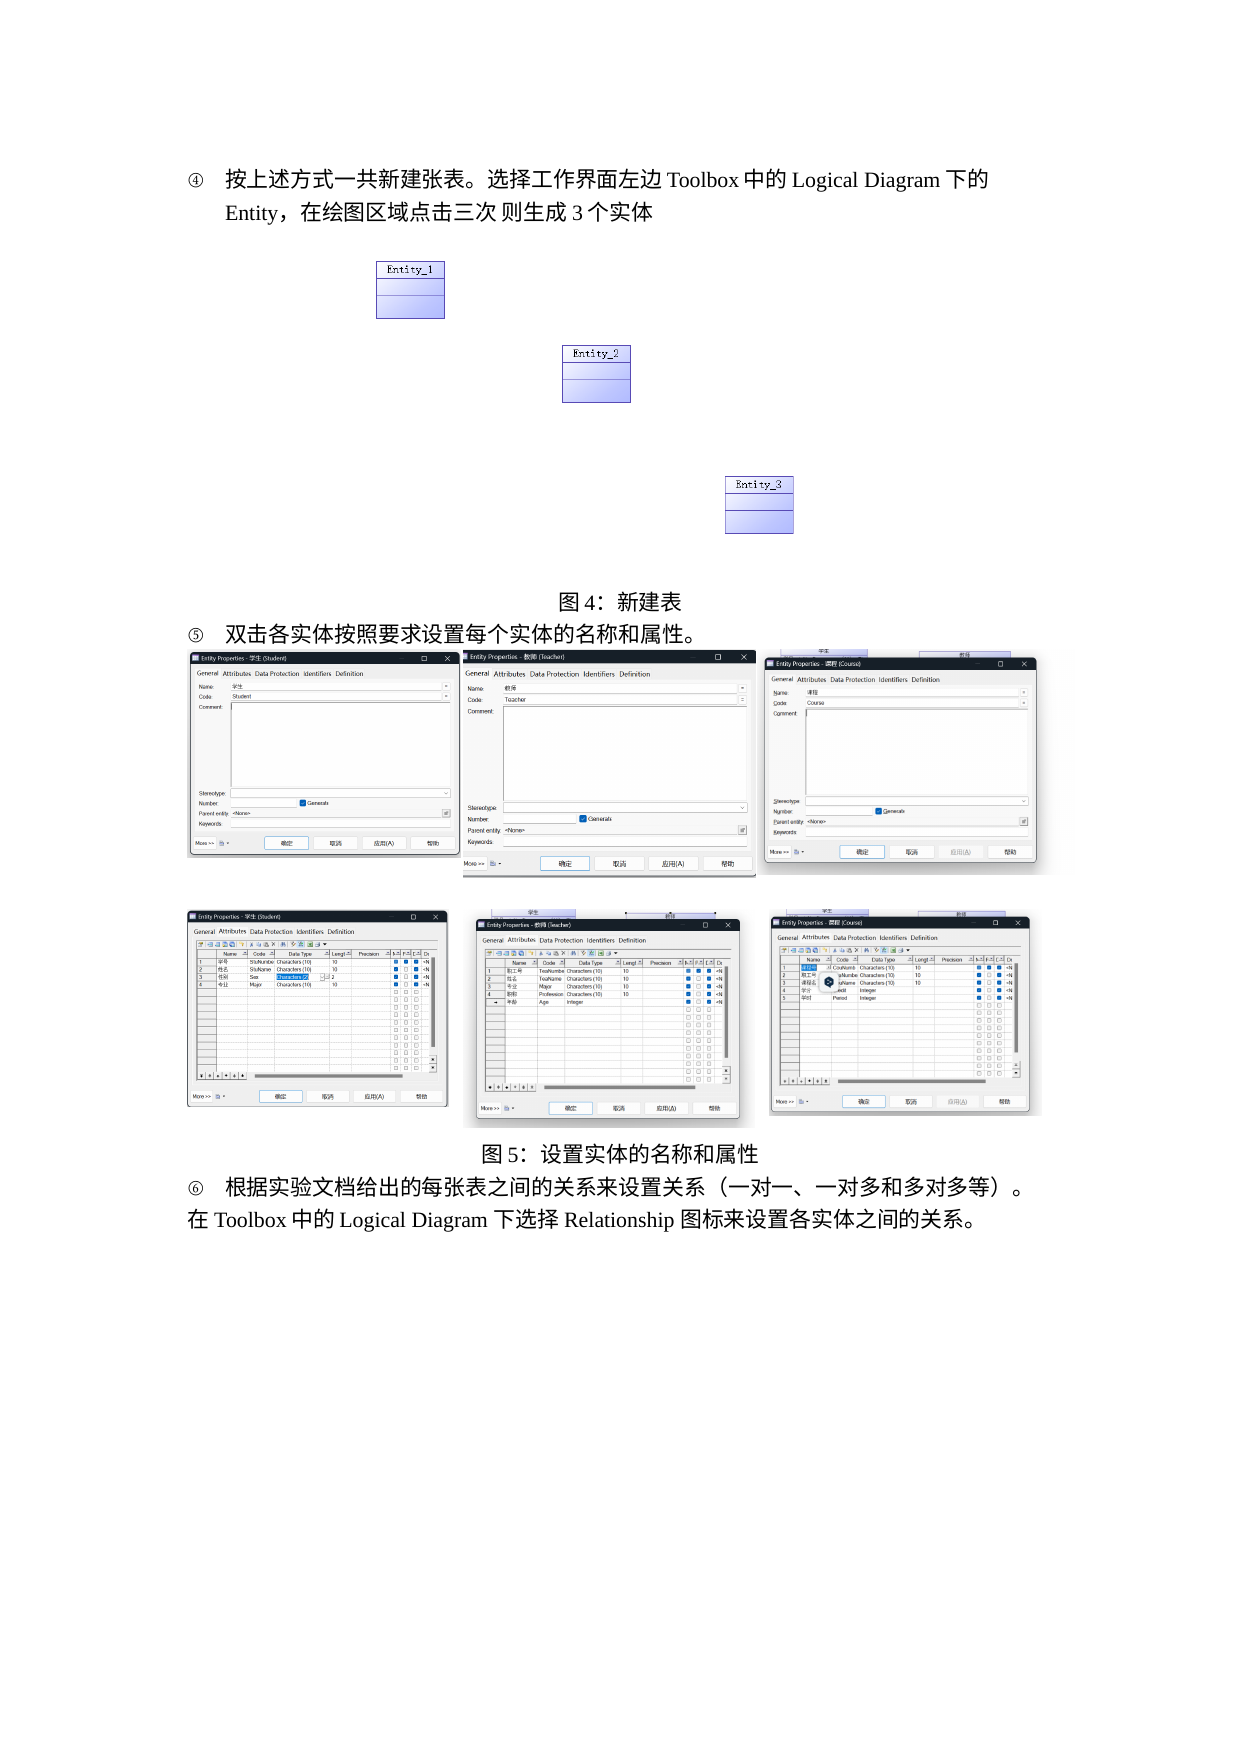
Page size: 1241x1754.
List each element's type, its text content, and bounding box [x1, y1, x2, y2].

picture [757, 649, 1075, 875]
picture [187, 909, 449, 1107]
table_header [453, 650, 747, 909]
list 双击各实体按照要求设置每个实体的名称和属性。 [187, 617, 1053, 649]
picture [463, 649, 756, 878]
table_cell [176, 910, 452, 1137]
text 在 Toolbox中的Logical Diagram 下选择 Relationship 图标来设置各实体之间的关系。 [187, 1202, 1053, 1234]
picture [463, 909, 755, 1128]
list 按上述方式一共新建张表。选择工作界面左边Toolbox中的Logical Diagram下的Entity，在绘图区域点击三次 则生成3个实体 [187, 162, 1053, 227]
text 图4：新建表 [187, 584, 1053, 617]
list 根据实验文档给出的每张表之间的关系来设置关系（一对一、一对多和多对多等）。 [187, 1169, 1053, 1202]
picture [187, 649, 461, 858]
picture [769, 909, 1042, 1116]
picture [346, 226, 894, 584]
table_cell [747, 910, 1064, 1137]
table_cell [453, 910, 747, 1137]
table_header [176, 650, 452, 909]
text 图5：设置实体的名称和属性 [187, 1137, 1053, 1169]
table_header [747, 650, 1064, 909]
